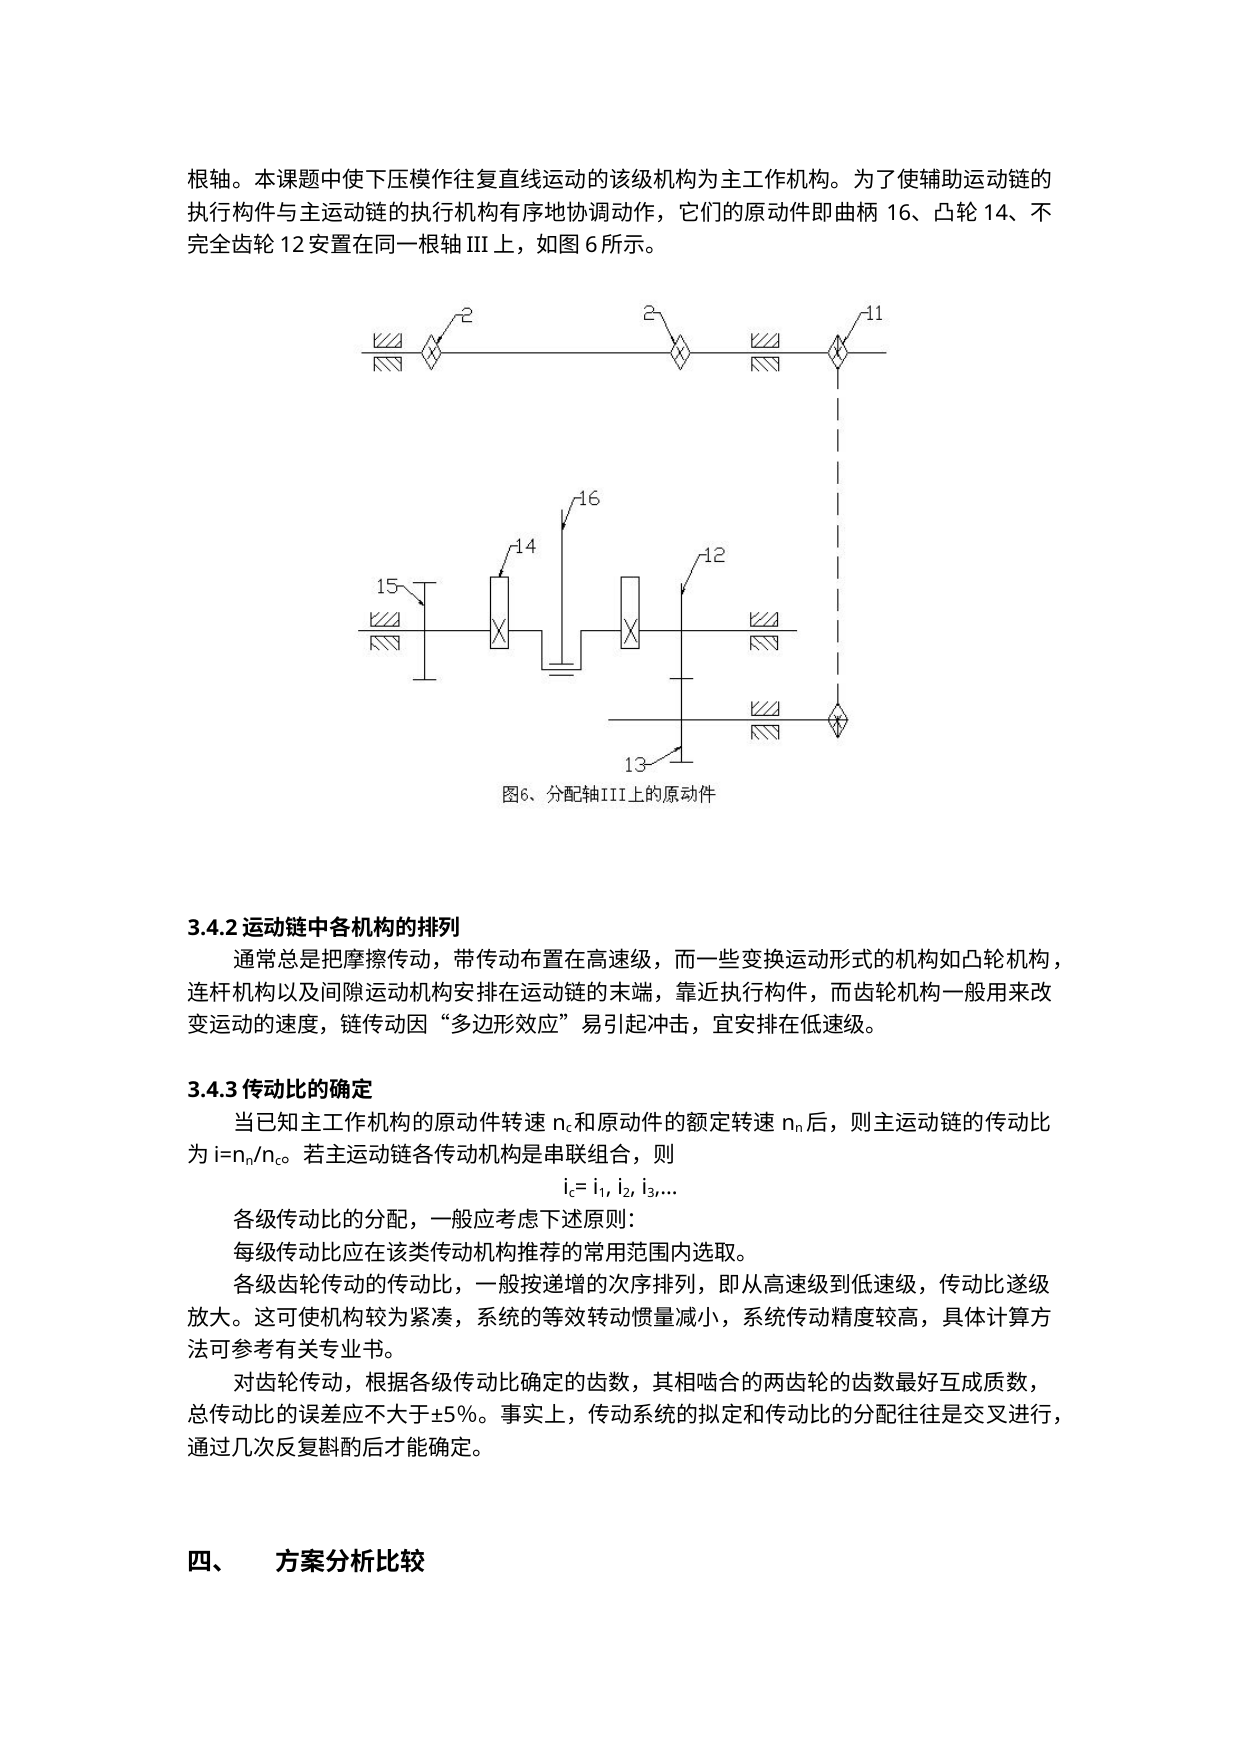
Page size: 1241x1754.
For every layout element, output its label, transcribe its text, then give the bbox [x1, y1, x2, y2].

text 3.4.2运动链中各机构的排列 [187, 909, 1053, 942]
text 3.4.3传动比的确定 [187, 1072, 1053, 1104]
list 方案分析比较 [187, 1527, 1053, 1592]
text 通常总是把摩擦传动，带传动布置在高速级，而一些变换运动形式的机构如凸轮机构，连杆机构以及间隙运动机构安排在运动链的末端，靠近执行构件，而齿轮机构一般用来改变运动的速度，链传动因“多边形效应”易引起冲击，宜安排在低速级。 [187, 942, 1053, 1039]
text 各级传动比的分配，一般应考虑下述原则： [187, 1202, 1053, 1234]
text 各级齿轮传动的传动比，一般按递增的次序排列，即从高速级到低速级，传动比遂级放大。这可使机构较为紧凑，系统的等效转动惯量减小，系统传动精度较高，具体计算方法可参考有关专业书。 [187, 1267, 1053, 1364]
text 每级传动比应在该类传动机构推荐的常用范围内选取。 [187, 1234, 1053, 1267]
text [187, 162, 1053, 259]
text 对齿轮传动，根据各级传动比确定的齿数，其相啮合的两齿轮的齿数最好互成质数，总传动比的误差应不大于±5％。事实上，传动系统的拟定和传动比的分配往往是交叉进行，通过几次反复斟酌后才能确定。 [187, 1364, 1053, 1462]
text 当已知主工作机构的原动件转速nc和原动件的额定转速nn后，则主运动链的传动比为i=nn/nc。若主运动链各传动机构是串联组合，则 [187, 1104, 1053, 1169]
picture [318, 292, 901, 822]
text ic= i1, i2, i3,… [187, 1169, 1053, 1202]
